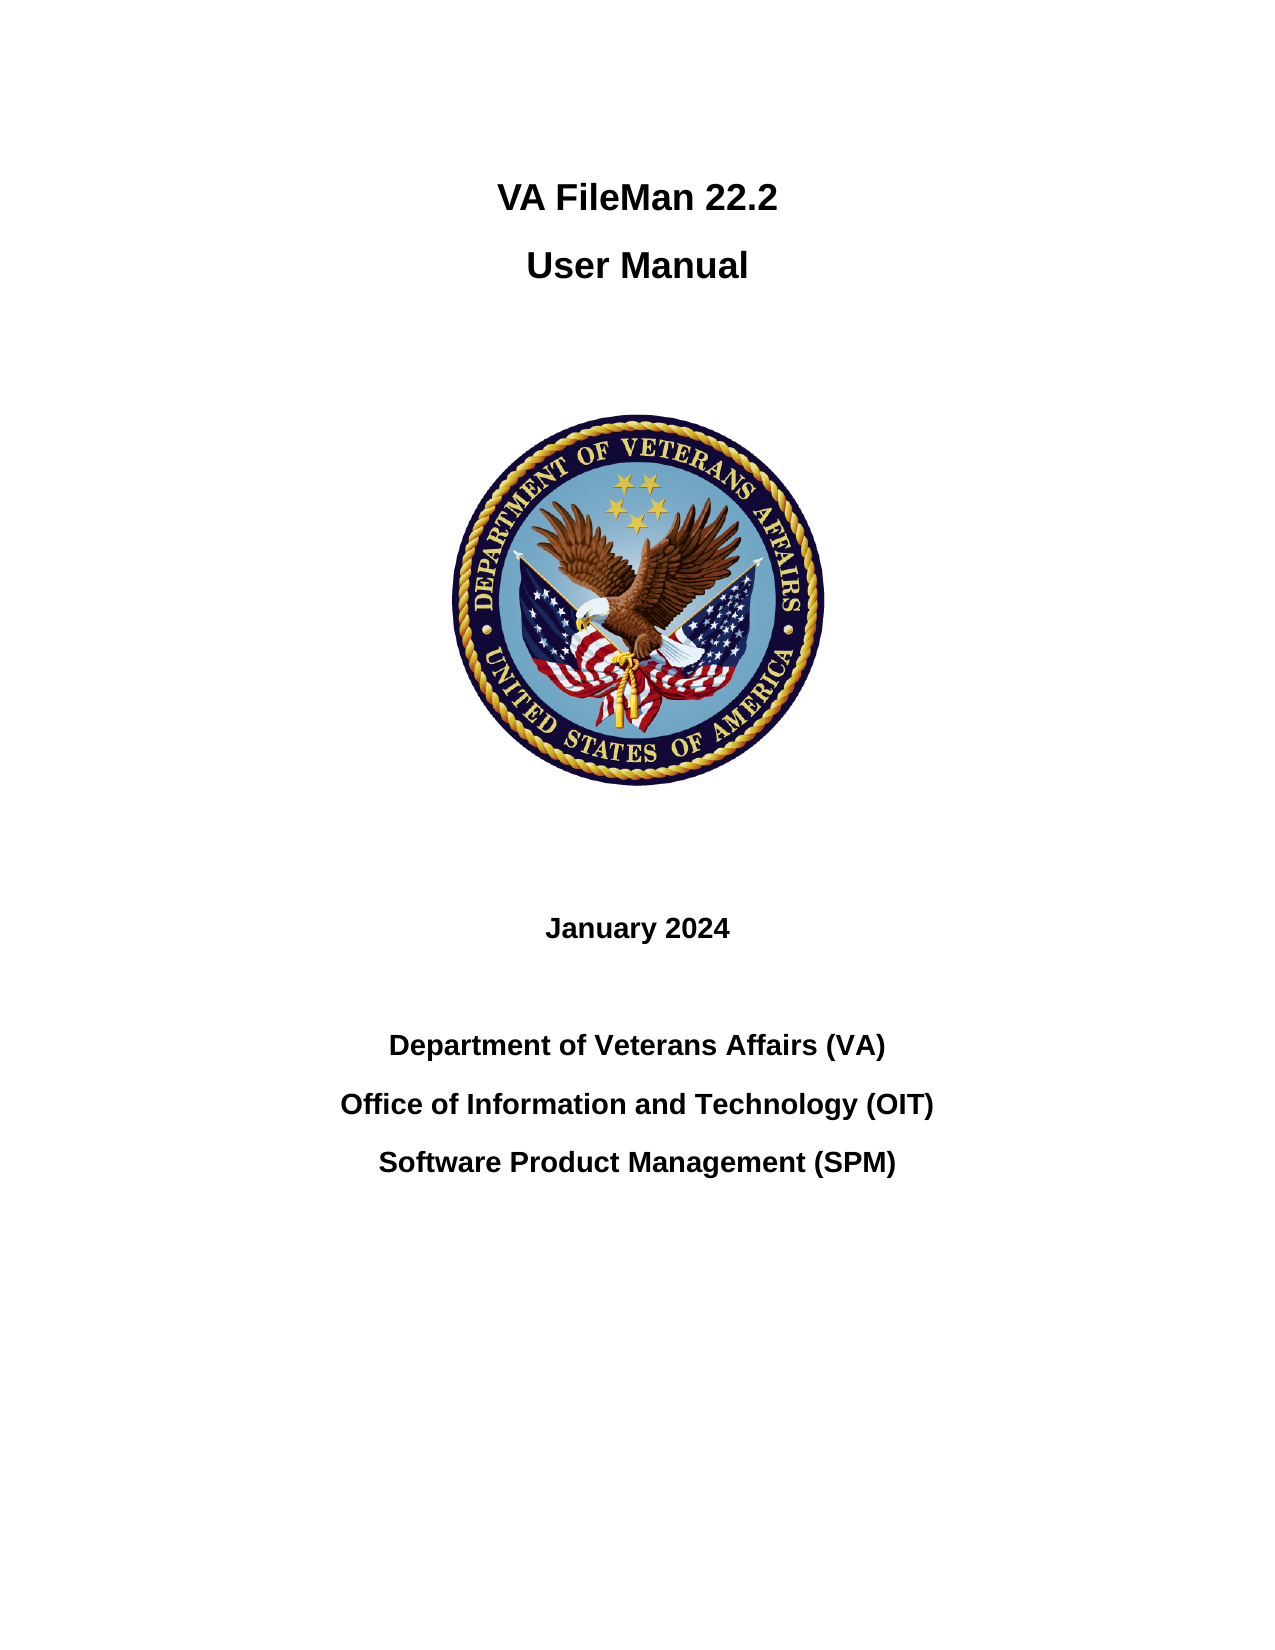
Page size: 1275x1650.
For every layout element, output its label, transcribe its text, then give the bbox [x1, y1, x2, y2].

title User Manual [150, 243, 1125, 286]
title Software Product Management (SPM) [150, 1145, 1125, 1179]
title Office of Information and Technology (OIT) [150, 1087, 1125, 1120]
title VA FileMan 22.2 [150, 175, 1125, 218]
picture [450, 411, 826, 787]
title January 2024 [150, 911, 1125, 945]
title Department of Veterans Affairs (VA) [150, 1028, 1125, 1062]
